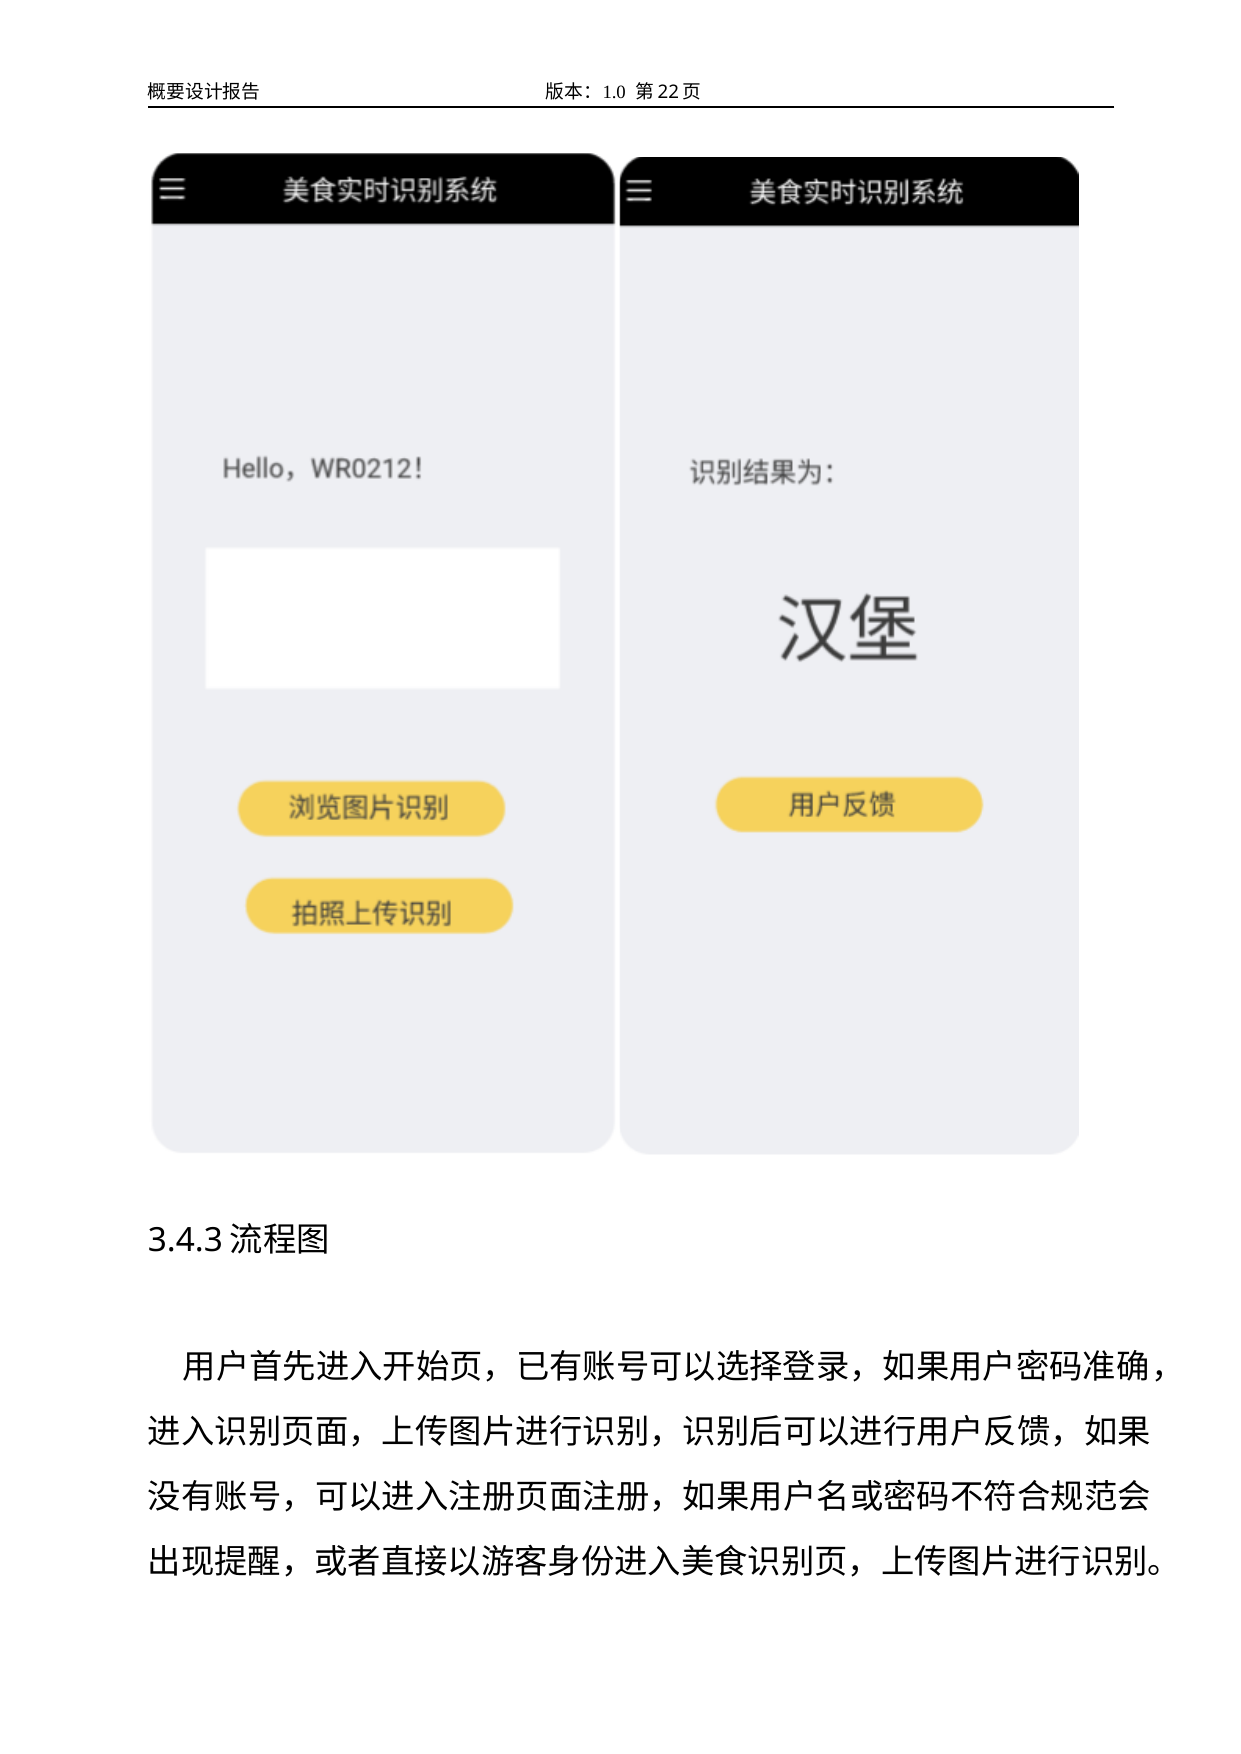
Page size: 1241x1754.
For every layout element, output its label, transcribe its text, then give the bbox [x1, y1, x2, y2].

picture [147, 153, 1079, 1161]
text 用户首先进入开始页，已有账号可以选择登录，如果用户密码准确，进入识别页面，上传图片进行识别，识别后可以进行用户反馈，如果没有账号，可以进入注册页面注册，如果用户名或密码不符合规范会出现提醒，或者直接以游客身份进入美食识别页，上传图片进行识别。 [148, 1331, 1152, 1591]
subtitle 3.4.3流程图 [148, 1204, 1152, 1269]
